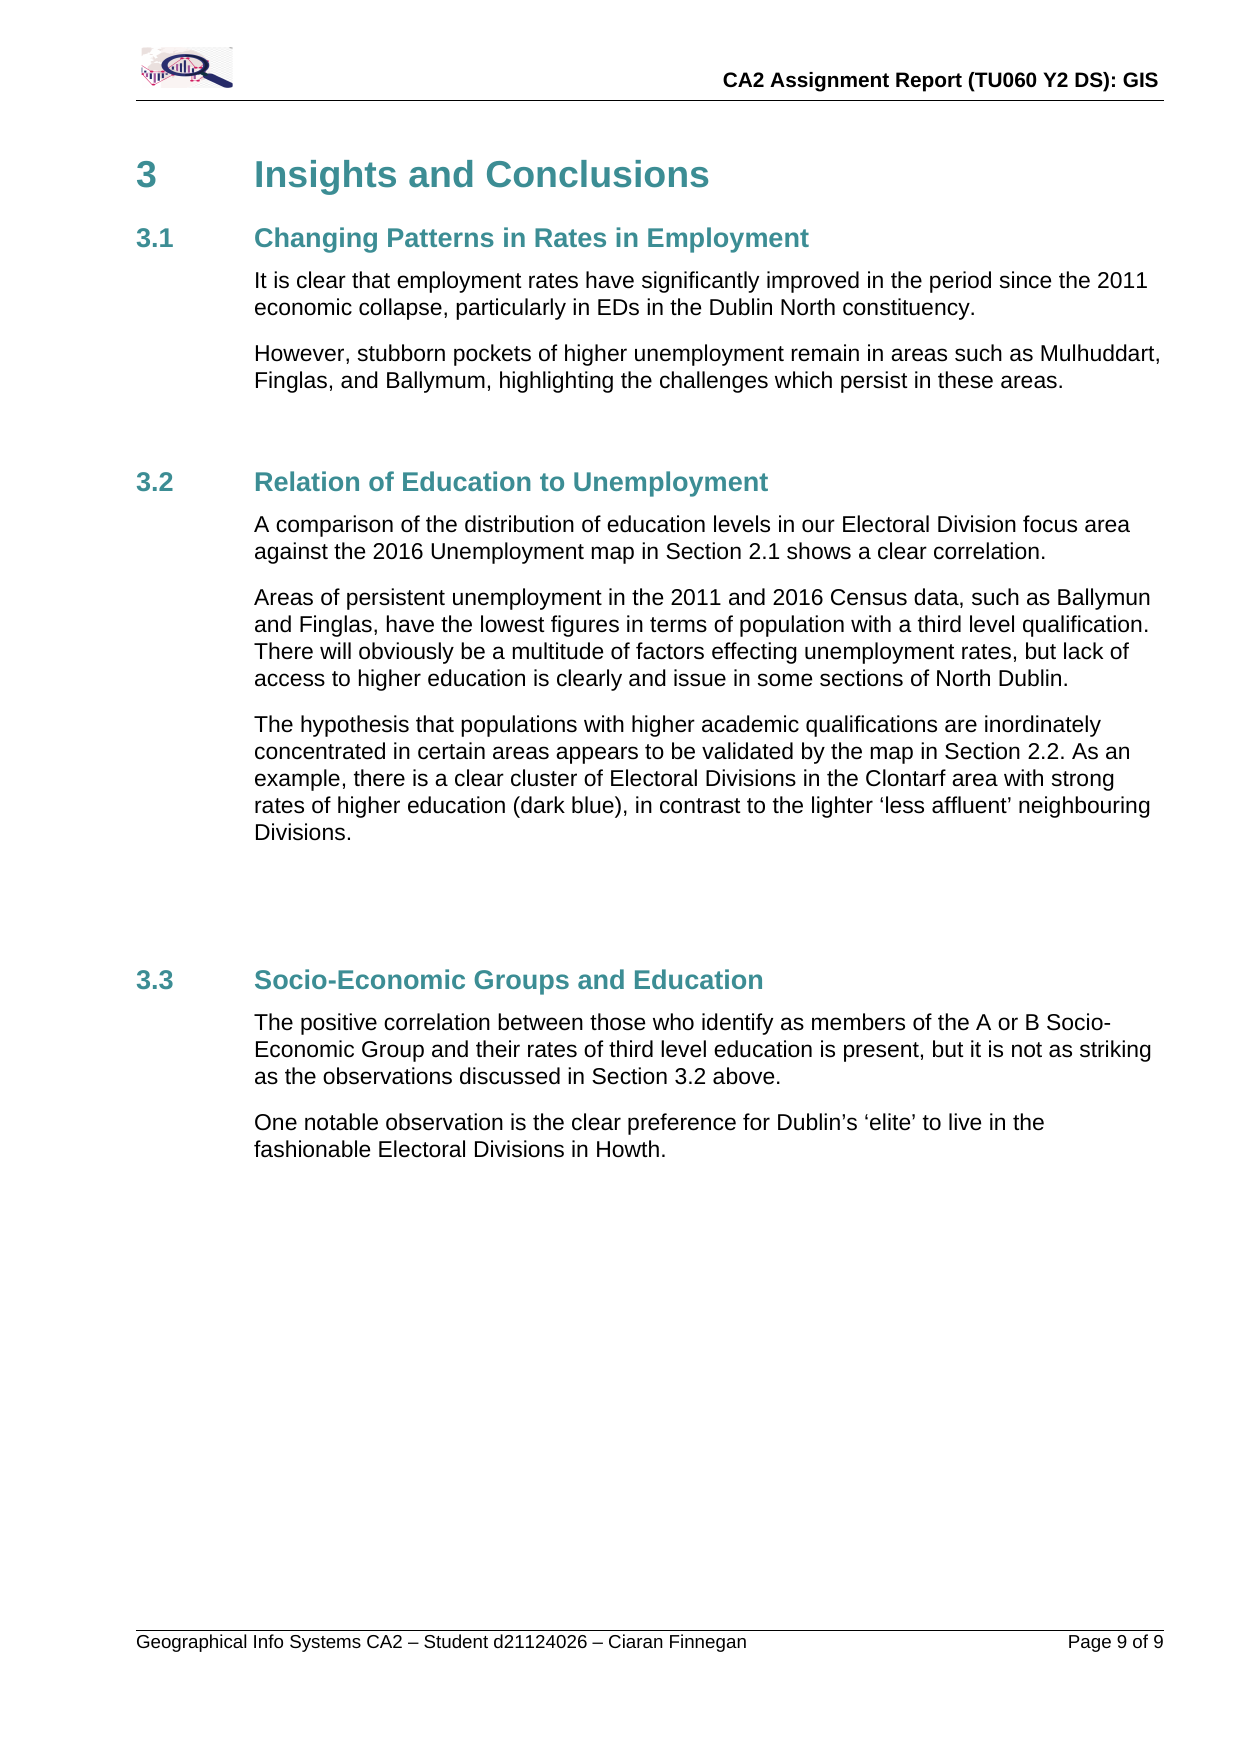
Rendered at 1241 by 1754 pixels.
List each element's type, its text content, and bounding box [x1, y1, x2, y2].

subtitle Changing Patterns in Rates in Employment [136, 222, 1163, 254]
text The positive correlation between those who identify as members of the A or B Socio-Economic Group and their rates of third level education is present, but it is not as striking as the observations discussed in Section 3.2 above. [254, 1008, 1163, 1089]
subtitle Socio-Economic Groups and Education [136, 964, 1163, 995]
text However, stubborn pockets of higher unemployment remain in areas such as Mulhuddart, Finglas, and Ballymum, highlighting the challenges which persist in these areas. [254, 339, 1163, 393]
text The hypothesis that populations with higher academic qualifications are inordinately concentrated in certain areas appears to be validated by the map in Section 2.2. As an example, there is a clear cluster of Electoral Divisions in the Clontarf area with strong rates of higher education (dark blue), in contrast to the lighter ‘less affluent’ neighbouring Divisions. [254, 710, 1163, 845]
text A comparison of the distribution of education levels in our Electoral Division focus area against the 2016 Unemployment map in Section 2.1 shows a clear correlation. [254, 510, 1163, 564]
subtitle Relation of Education to Unemployment [136, 466, 1163, 497]
picture [141, 47, 233, 88]
text One notable observation is the clear preference for Dublin’s ‘elite’ to live in the fashionable Electoral Divisions in Howth. [254, 1108, 1163, 1162]
text Areas of persistent unemployment in the 2011 and 2016 Census data, such as Ballymun and Finglas, have the lowest figures in terms of population with a third level qualification. There will obviously be a multitude of factors effecting unemployment rates, but lack of access to higher education is clearly and issue in some sections of North Dublin. [254, 583, 1163, 691]
text It is clear that employment rates have significantly improved in the period since the 2011 economic collapse, particularly in EDs in the Dublin North constituency. [254, 266, 1163, 320]
subtitle Insights and Conclusions [136, 152, 1163, 195]
